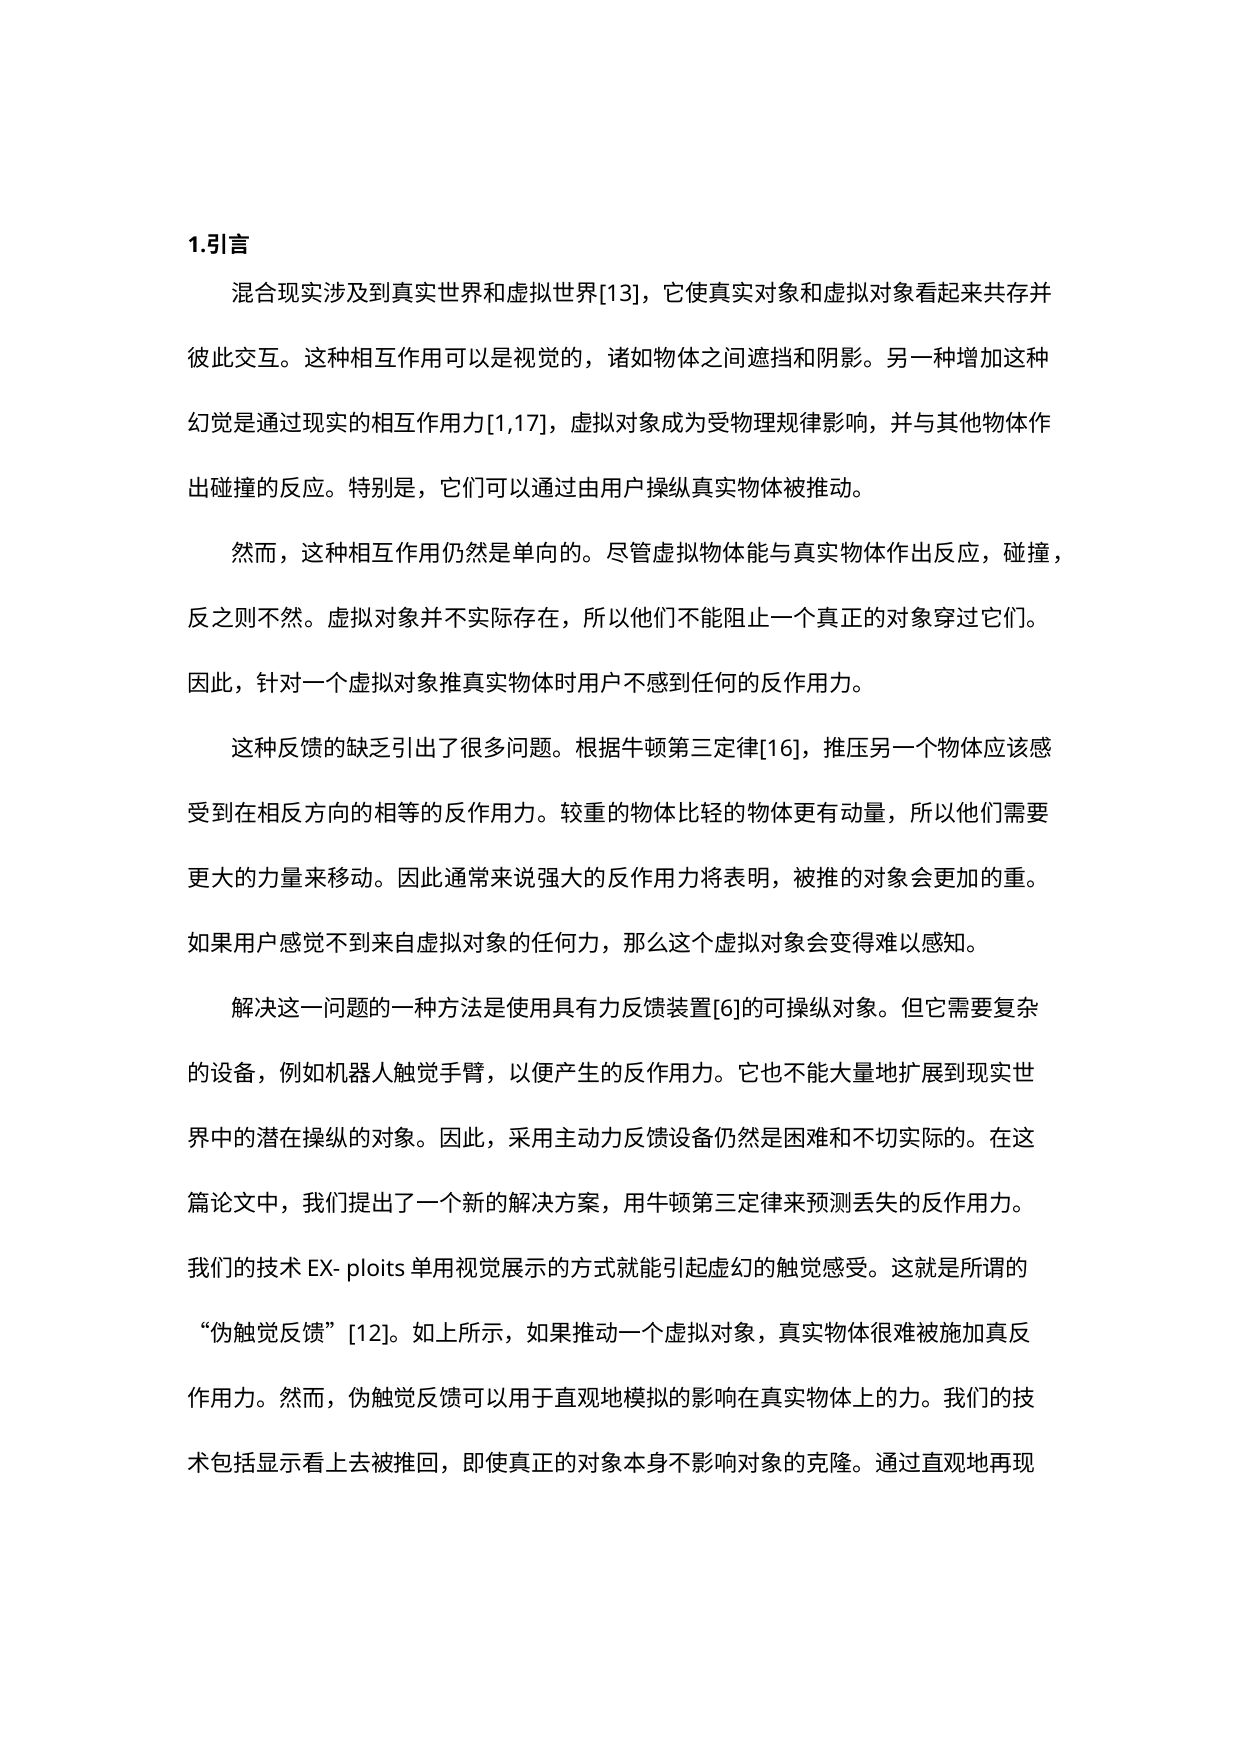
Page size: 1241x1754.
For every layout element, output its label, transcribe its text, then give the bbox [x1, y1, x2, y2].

text 然而，这种相互作用仍然是单向的。尽管虚拟物体能与真实物体作出反应，碰撞，反之则不然。虚拟对象并不实际存在，所以他们不能阻止一个真正的对象穿过它们。因此，针对一个虚拟对象推真实物体时用户不感到任何的反作用力。 [187, 519, 1053, 714]
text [187, 974, 1053, 1494]
text 混合现实涉及到真实世界和虚拟世界[13]，它使真实对象和虚拟对象看起来共存并彼此交互。这种相互作用可以是视觉的，诸如物体之间遮挡和阴影。另一种增加这种幻觉是通过现实的相互作用力[1,17]，虚拟对象成为受物理规律影响，并与其他物体作出碰撞的反应。特别是，它们可以通过由用户操纵真实物体被推动。 [187, 259, 1053, 519]
text 这种反馈的缺乏引出了很多问题。根据牛顿第三定律[16]，推压另一个物体应该感受到在相反方向的相等的反作用力。较重的物体比轻的物体更有动量，所以他们需要更大的力量来移动。因此通常来说强大的反作用力将表明，被推的对象会更加的重。如果用户感觉不到来自虚拟对象的任何力，那么这个虚拟对象会变得难以感知。 [187, 714, 1053, 974]
text 1.引言 [187, 227, 1053, 259]
